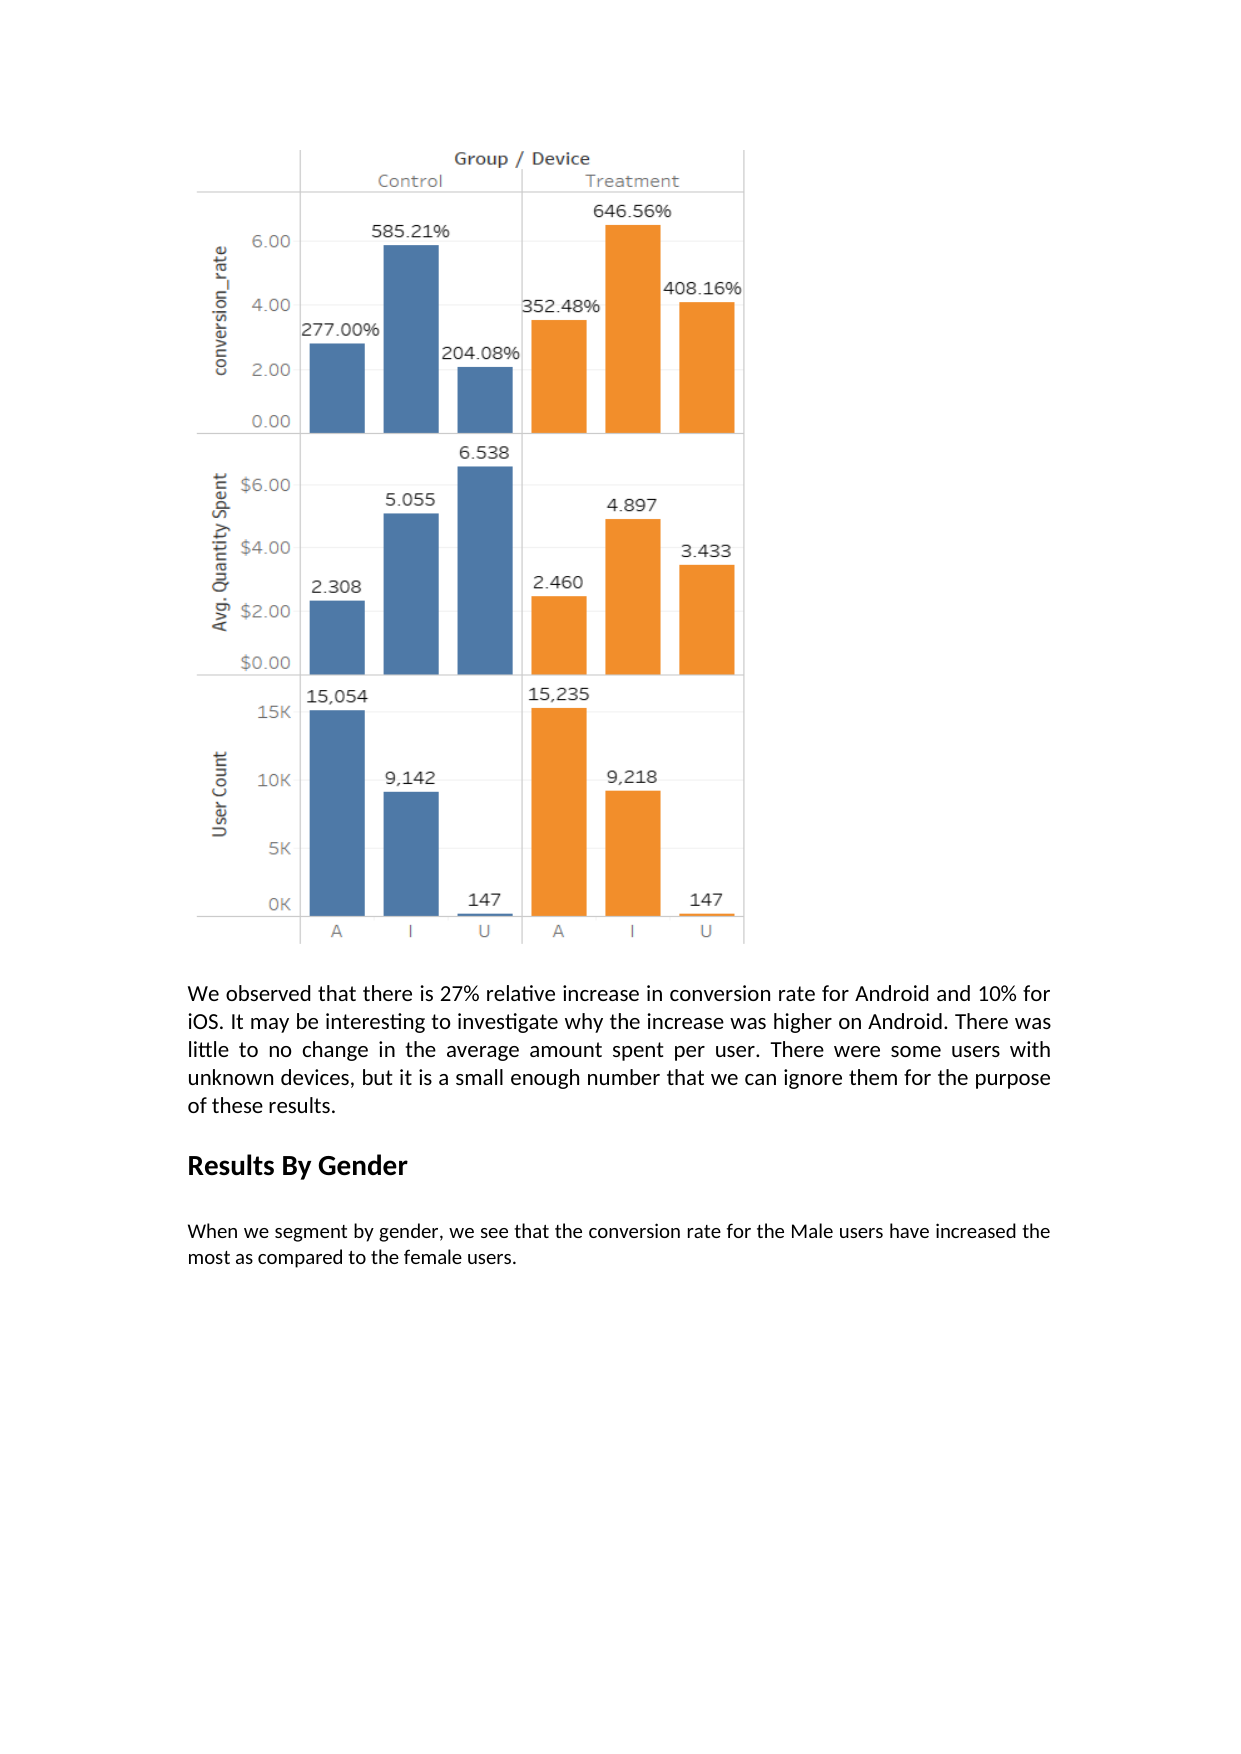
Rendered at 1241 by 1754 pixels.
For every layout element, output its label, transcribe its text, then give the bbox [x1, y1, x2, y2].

list Results By Gender [187, 1147, 1053, 1183]
picture [187, 150, 790, 954]
list We observed that there is 27% relative increase in conversion rate for Android and 10% for iOS. It may be interesting to investigate why the increase was higher on Android. There was little to no change in the average amount spent per user. There were some users with unknown devices, but it is a small enough number that we can ignore them for the purpose of these results. [187, 979, 1053, 1119]
list When we segment by gender, we see that the conversion rate for the Male users have increased the most as compared to the female users. [187, 1218, 1053, 1269]
